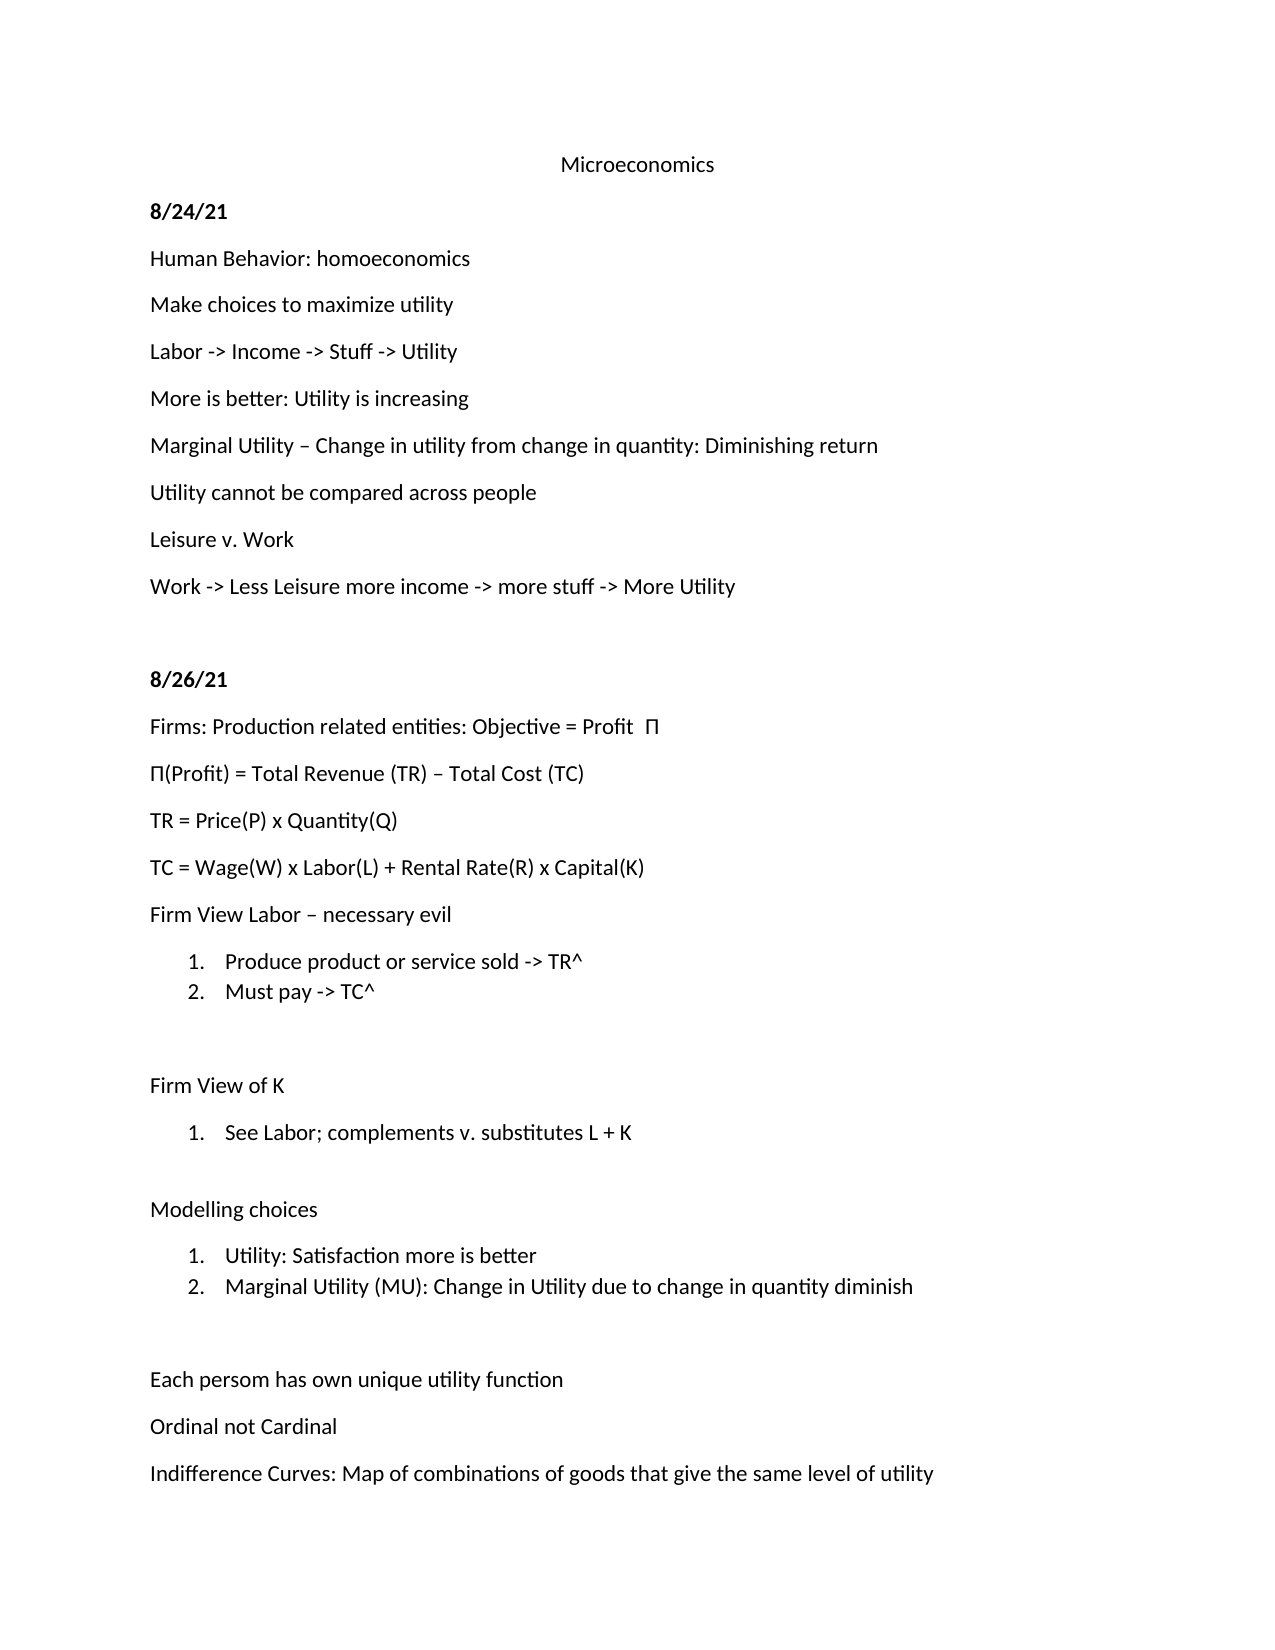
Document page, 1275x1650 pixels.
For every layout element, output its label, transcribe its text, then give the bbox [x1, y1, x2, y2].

text Marginal Utility – Change in utility from change in quantity: Diminishing return [150, 431, 1125, 459]
list Utility: Satisfaction more is better [187, 1242, 1125, 1270]
text Human Behavior: homoeconomics [150, 244, 1125, 272]
text Modelling choices [150, 1195, 1125, 1223]
text Labor -> Income -> Stuff -> Utility [150, 337, 1125, 366]
text Leisure v. Work [150, 525, 1125, 553]
text TR = Price(P) x Quantity(Q) [150, 806, 1125, 834]
text Microeconomics [150, 150, 1125, 178]
text Firm View Labor – necessary evil [150, 900, 1125, 928]
list See Labor; complements v. substitutes L + K [187, 1118, 1125, 1146]
text Π(Profit) = Total Revenue (TR) – Total Cost (TC) [150, 759, 1125, 787]
text Make choices to maximize utility [150, 291, 1125, 319]
list Marginal Utility (MU): Change in Utility due to change in quantity diminish [187, 1272, 1125, 1300]
list Must pay -> TC^ [187, 977, 1125, 1005]
text 8/24/21 [150, 197, 1125, 225]
text TC = Wage(W) x Labor(L) + Rental Rate(R) x Capital(K) [150, 853, 1125, 881]
text Firm View of K [150, 1071, 1125, 1099]
list Produce product or service sold -> TR^ [187, 947, 1125, 975]
text Work -> Less Leisure more income -> more stuff -> More Utility [150, 572, 1125, 600]
text Firms: Production related entities: Objective = Profit Π [150, 712, 1125, 741]
text Indifference Curves: Map of combinations of goods that give the same level of utility [150, 1459, 1125, 1487]
text Each persom has own unique utility function [150, 1366, 1125, 1394]
text Ordinal not Cardinal [150, 1412, 1125, 1441]
text Utility cannot be compared across people [150, 478, 1125, 506]
text 8/26/21 [150, 666, 1125, 694]
text More is better: Utility is increasing [150, 384, 1125, 412]
